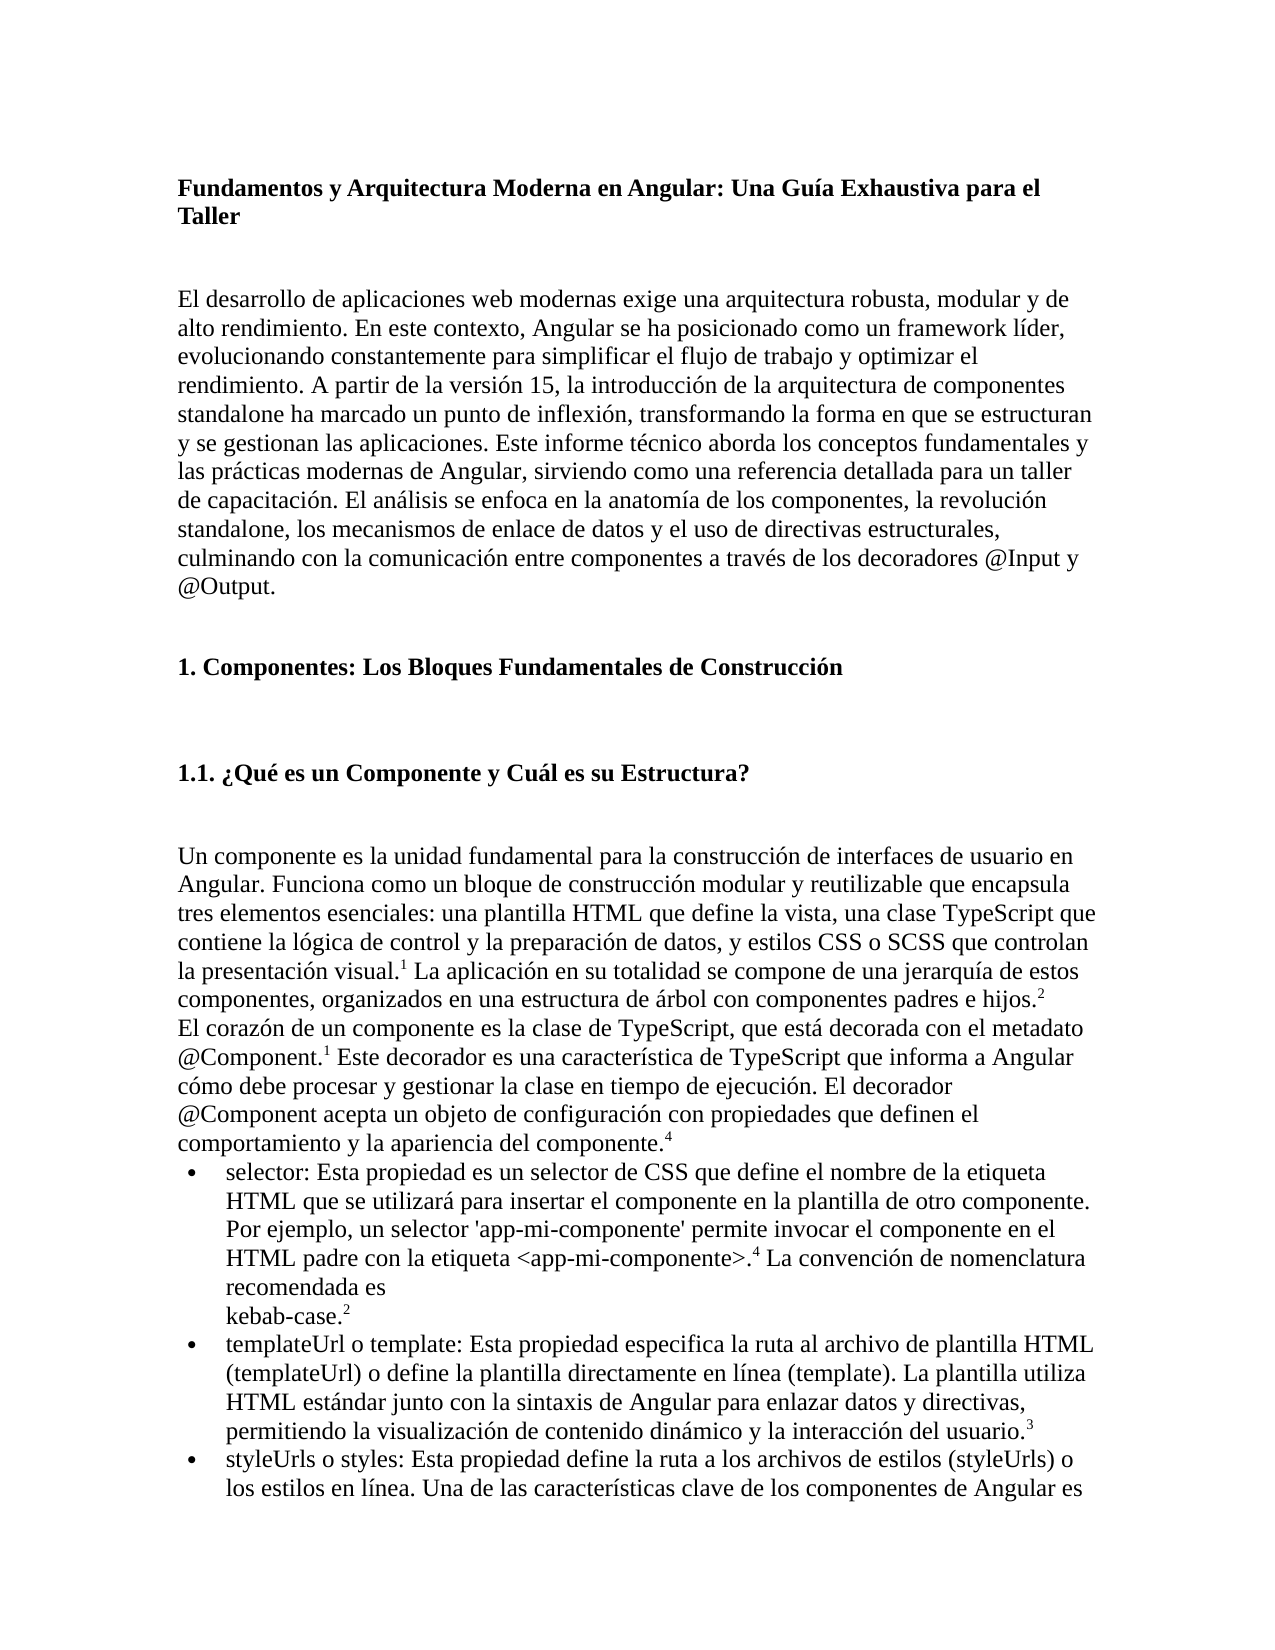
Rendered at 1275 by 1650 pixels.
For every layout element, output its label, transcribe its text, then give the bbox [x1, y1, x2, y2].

text El corazón de un componente es la clase de TypeScript, que está decorada con el metadato @Component.1 Este decorador es una característica de TypeScript que informa a Angular cómo debe procesar y gestionar la clase en tiempo de ejecución. El decorador [177, 1013, 1098, 1099]
text Fundamentos y Arquitectura Moderna en Angular: Una Guía Exhaustiva para el Taller [177, 173, 1098, 230]
text @Component acepta un objeto de configuración con propiedades que definen el comportamiento y la apariencia del componente.4 [177, 1099, 1098, 1157]
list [188, 1444, 1098, 1502]
text El desarrollo de aplicaciones web modernas exige una arquitectura robusta, modular y de alto rendimiento. En este contexto, Angular se ha posicionado como un framework líder, evolucionando constantemente para simplificar el flujo de trabajo y optimizar el rendimiento. A partir de la versión 15, la introducción de la arquitectura de componentes standalone ha marcado un punto de inflexión, transformando la forma en que se estructuran y se gestionan las aplicaciones. Este informe técnico aborda los conceptos fundamentales y las prácticas modernas de Angular, sirviendo como una referencia detallada para un taller de capacitación. El análisis se enfoca en la anatomía de los componentes, la revolución standalone, los mecanismos de enlace de datos y el uso de directivas estructurales, culminando con la comunicación entre componentes a través de los decoradores @Input y @Output. [177, 284, 1098, 600]
text 1. Componentes: Los Bloques Fundamentales de Construcción [177, 652, 1098, 681]
list selector: Esta propiedad es un selector de CSS que define el nombre de la etiqueta HTML que se utilizará para insertar el componente en la plantilla de otro componente. Por ejemplo, un selector 'app-mi-componente' permite invocar el componente en el HTML padre con la etiqueta <app-mi-componente>.4 La convención de nomenclatura recomendada es kebab-case.2 [188, 1157, 1098, 1329]
text Un componente es la unidad fundamental para la construcción de interfaces de usuario en Angular. Funciona como un bloque de construcción modular y reutilizable que encapsula tres elementos esenciales: una plantilla HTML que define la vista, una clase TypeScript que contiene la lógica de control y la preparación de datos, y estilos CSS o SCSS que controlan la presentación visual.1 La aplicación en su totalidad se compone de una jerarquía de estos componentes, organizados en una estructura de árbol con componentes padres e hijos.2 [177, 841, 1098, 1013]
text 1.1. ¿Qué es un Componente y Cuál es su Estructura? [177, 758, 1098, 787]
list templateUrl o template: Esta propiedad especifica la ruta al archivo de plantilla HTML (templateUrl) o define la plantilla directamente en línea (template). La plantilla utiliza HTML estándar junto con la sintaxis de Angular para enlazar datos y directivas, permitiendo la visualización de contenido dinámico y la interacción del usuario.3 [188, 1329, 1098, 1444]
